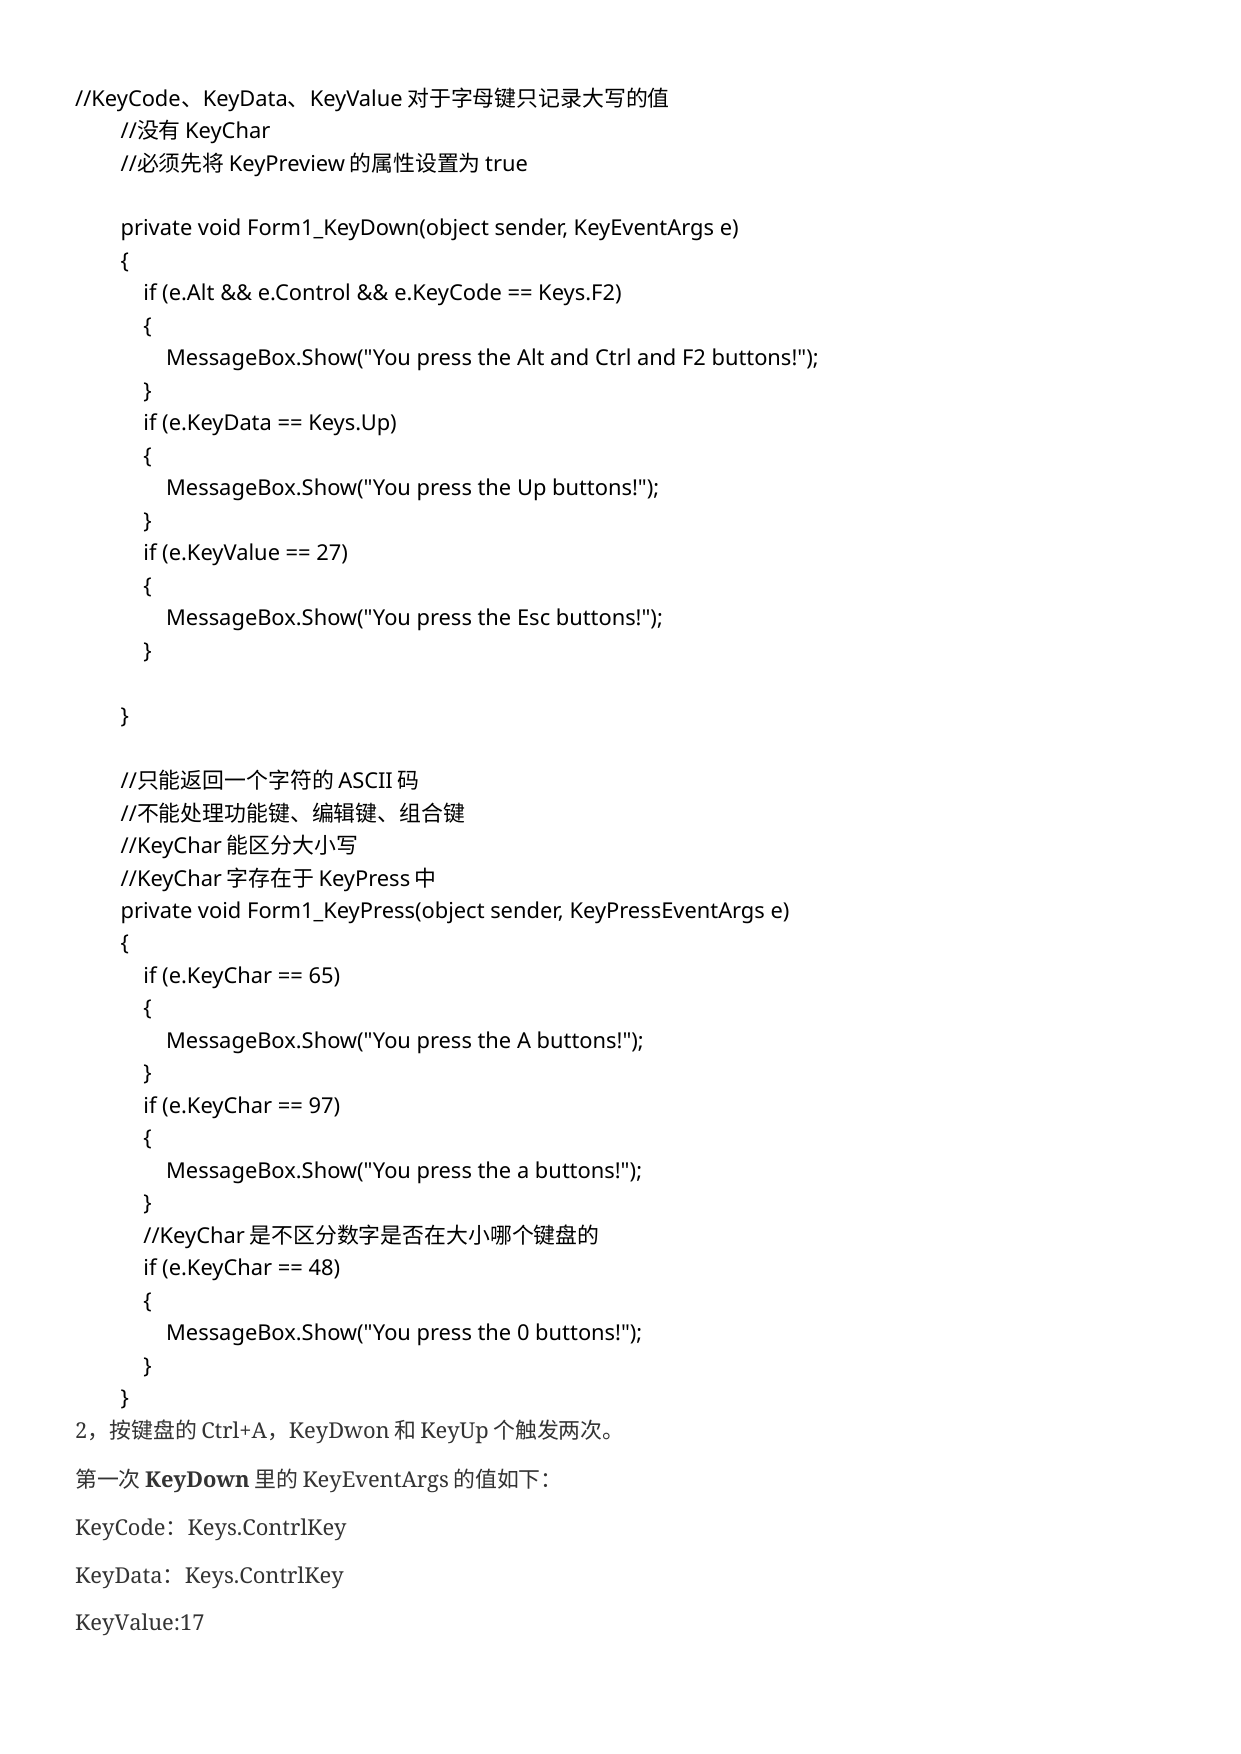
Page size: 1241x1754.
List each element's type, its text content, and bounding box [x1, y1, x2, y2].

text KeyData：Keys.ContrlKey [75, 1558, 1165, 1590]
text { [75, 1283, 1165, 1316]
text if (e.KeyChar == 48) [75, 1251, 1165, 1283]
text MessageBox.Show("You press the Esc buttons!"); [75, 601, 1165, 633]
text if (e.KeyData == Keys.Up) [75, 406, 1165, 438]
text //只能返回一个字符的ASCII码 [75, 763, 1165, 796]
text } [75, 1056, 1165, 1088]
text //KeyChar是不区分数字是否在大小哪个键盘的 [75, 1218, 1165, 1251]
text //没有KeyChar [75, 113, 1165, 146]
text } [75, 698, 1165, 731]
text } [75, 503, 1165, 536]
text //KeyCode、KeyData、KeyValue对于字母键只记录大写的值 [75, 81, 1165, 113]
text 2，按键盘的Ctrl+A，KeyDwon和KeyUp个触发两次。 [75, 1413, 1165, 1446]
text //KeyChar字存在于KeyPress中 [75, 861, 1165, 893]
text if (e.KeyChar == 65) [75, 958, 1165, 991]
text if (e.KeyChar == 97) [75, 1088, 1165, 1121]
text KeyValue:17 [75, 1606, 1165, 1638]
text { [75, 991, 1165, 1023]
text private void Form1_KeyPress(object sender, KeyPressEventArgs e) [75, 893, 1165, 926]
text { [75, 438, 1165, 471]
text MessageBox.Show("You press the a buttons!"); [75, 1153, 1165, 1186]
text MessageBox.Show("You press the A buttons!"); [75, 1023, 1165, 1056]
text { [75, 1121, 1165, 1153]
text MessageBox.Show("You press the Up buttons!"); [75, 471, 1165, 503]
text if (e.Alt && e.Control && e.KeyCode == Keys.F2) [75, 276, 1165, 308]
text { [75, 568, 1165, 601]
text } [75, 1186, 1165, 1218]
text private void Form1_KeyDown(object sender, KeyEventArgs e) [75, 211, 1165, 243]
text { [75, 926, 1165, 958]
text //必须先将KeyPreview的属性设置为true [75, 146, 1165, 178]
text MessageBox.Show("You press the 0 buttons!"); [75, 1316, 1165, 1348]
text { [75, 243, 1165, 276]
text 第一次KeyDown里的KeyEventArgs的值如下： [75, 1461, 1165, 1494]
text //不能处理功能键、编辑键、组合键 [75, 796, 1165, 828]
text } [75, 1348, 1165, 1381]
text { [75, 308, 1165, 341]
text } [75, 1381, 1165, 1413]
text MessageBox.Show("You press the Alt and Ctrl and F2 buttons!"); [75, 341, 1165, 373]
text } [75, 633, 1165, 666]
text if (e.KeyValue == 27) [75, 536, 1165, 568]
text KeyCode：Keys.ContrlKey [75, 1509, 1165, 1542]
text } [75, 373, 1165, 406]
text //KeyChar能区分大小写 [75, 828, 1165, 861]
